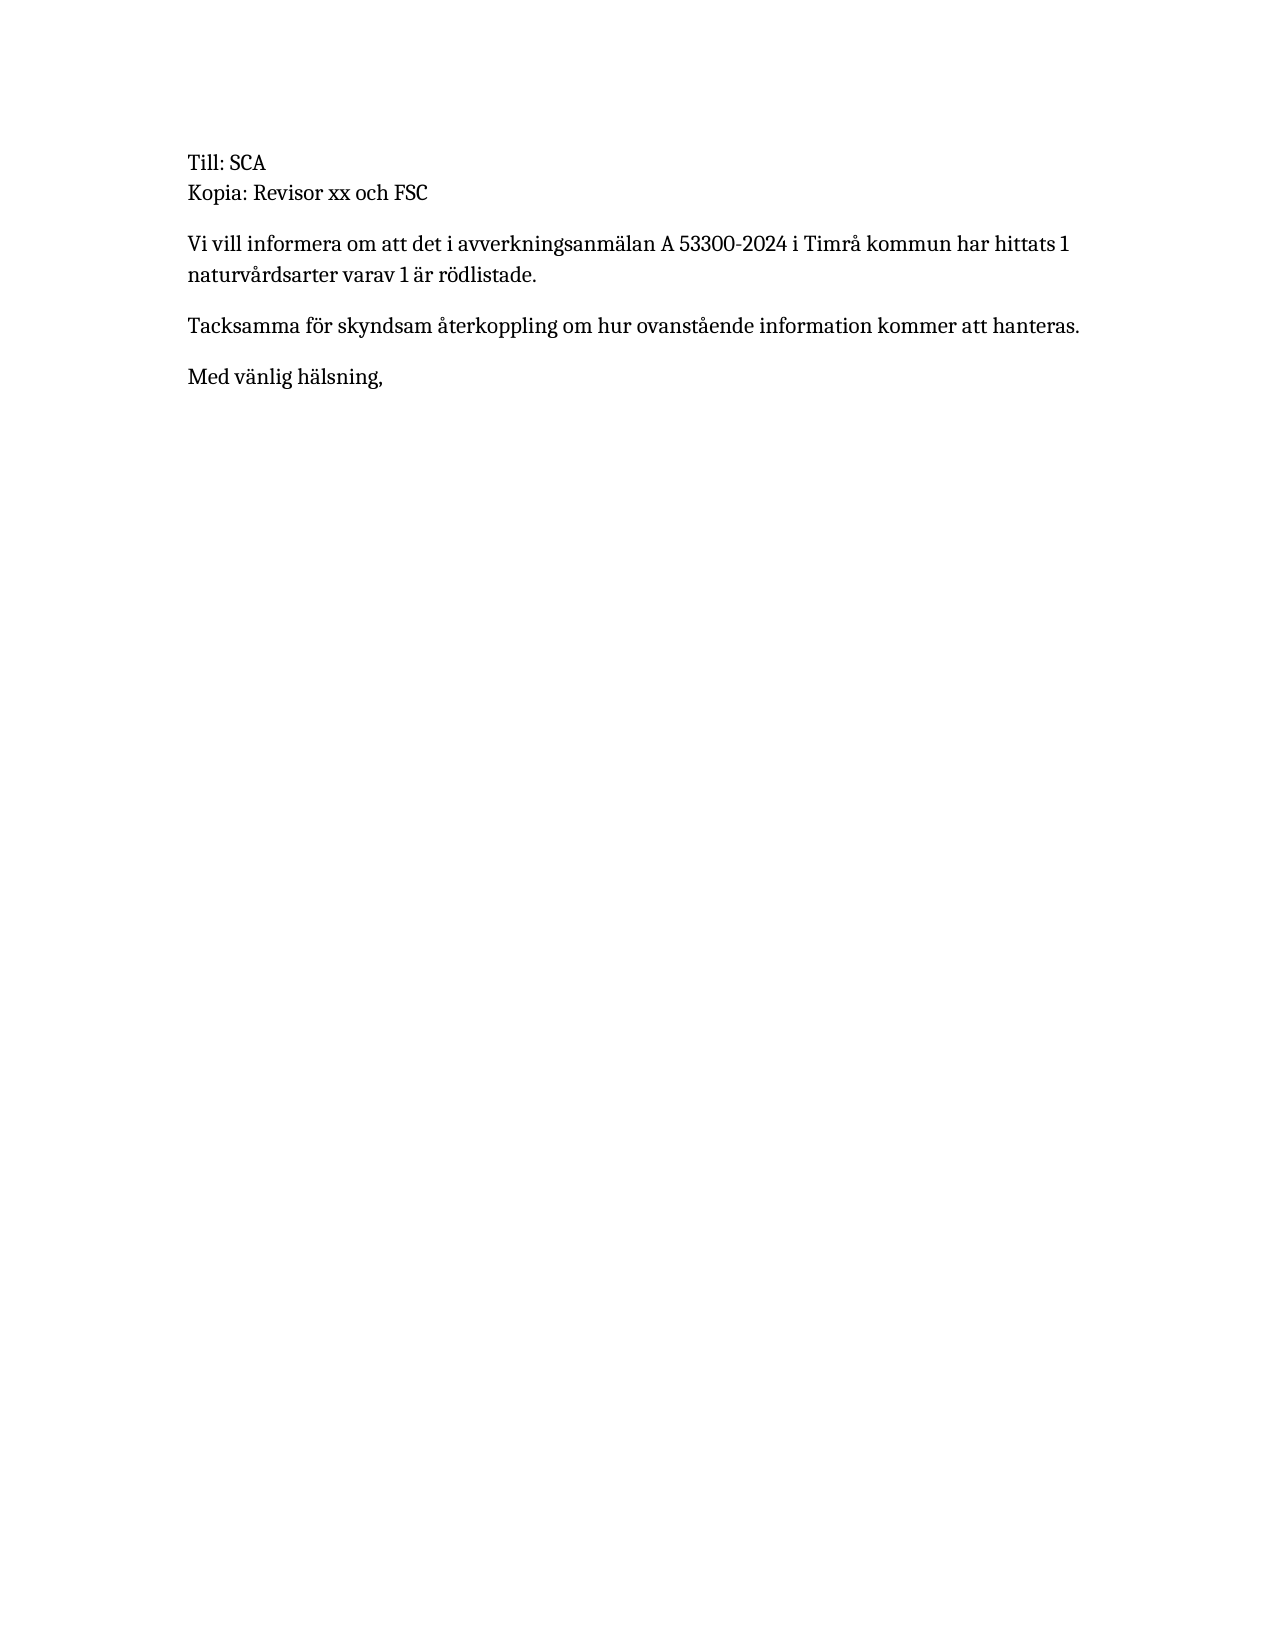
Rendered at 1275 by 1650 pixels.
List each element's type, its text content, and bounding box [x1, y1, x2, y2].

text Med vänlig hälsning, [187, 363, 1087, 420]
text Tacksamma för skyndsam återkoppling om hur ovanstående information kommer att hanteras. [187, 312, 1087, 339]
text Vi vill informera om att det i avverkningsanmälan A 53300-2024 i Timrå kommun har hittats 1 naturvårdsarter varav 1 är rödlistade. [187, 231, 1087, 288]
text Till: SCA Kopia: Revisor xx och FSC [187, 150, 1087, 207]
